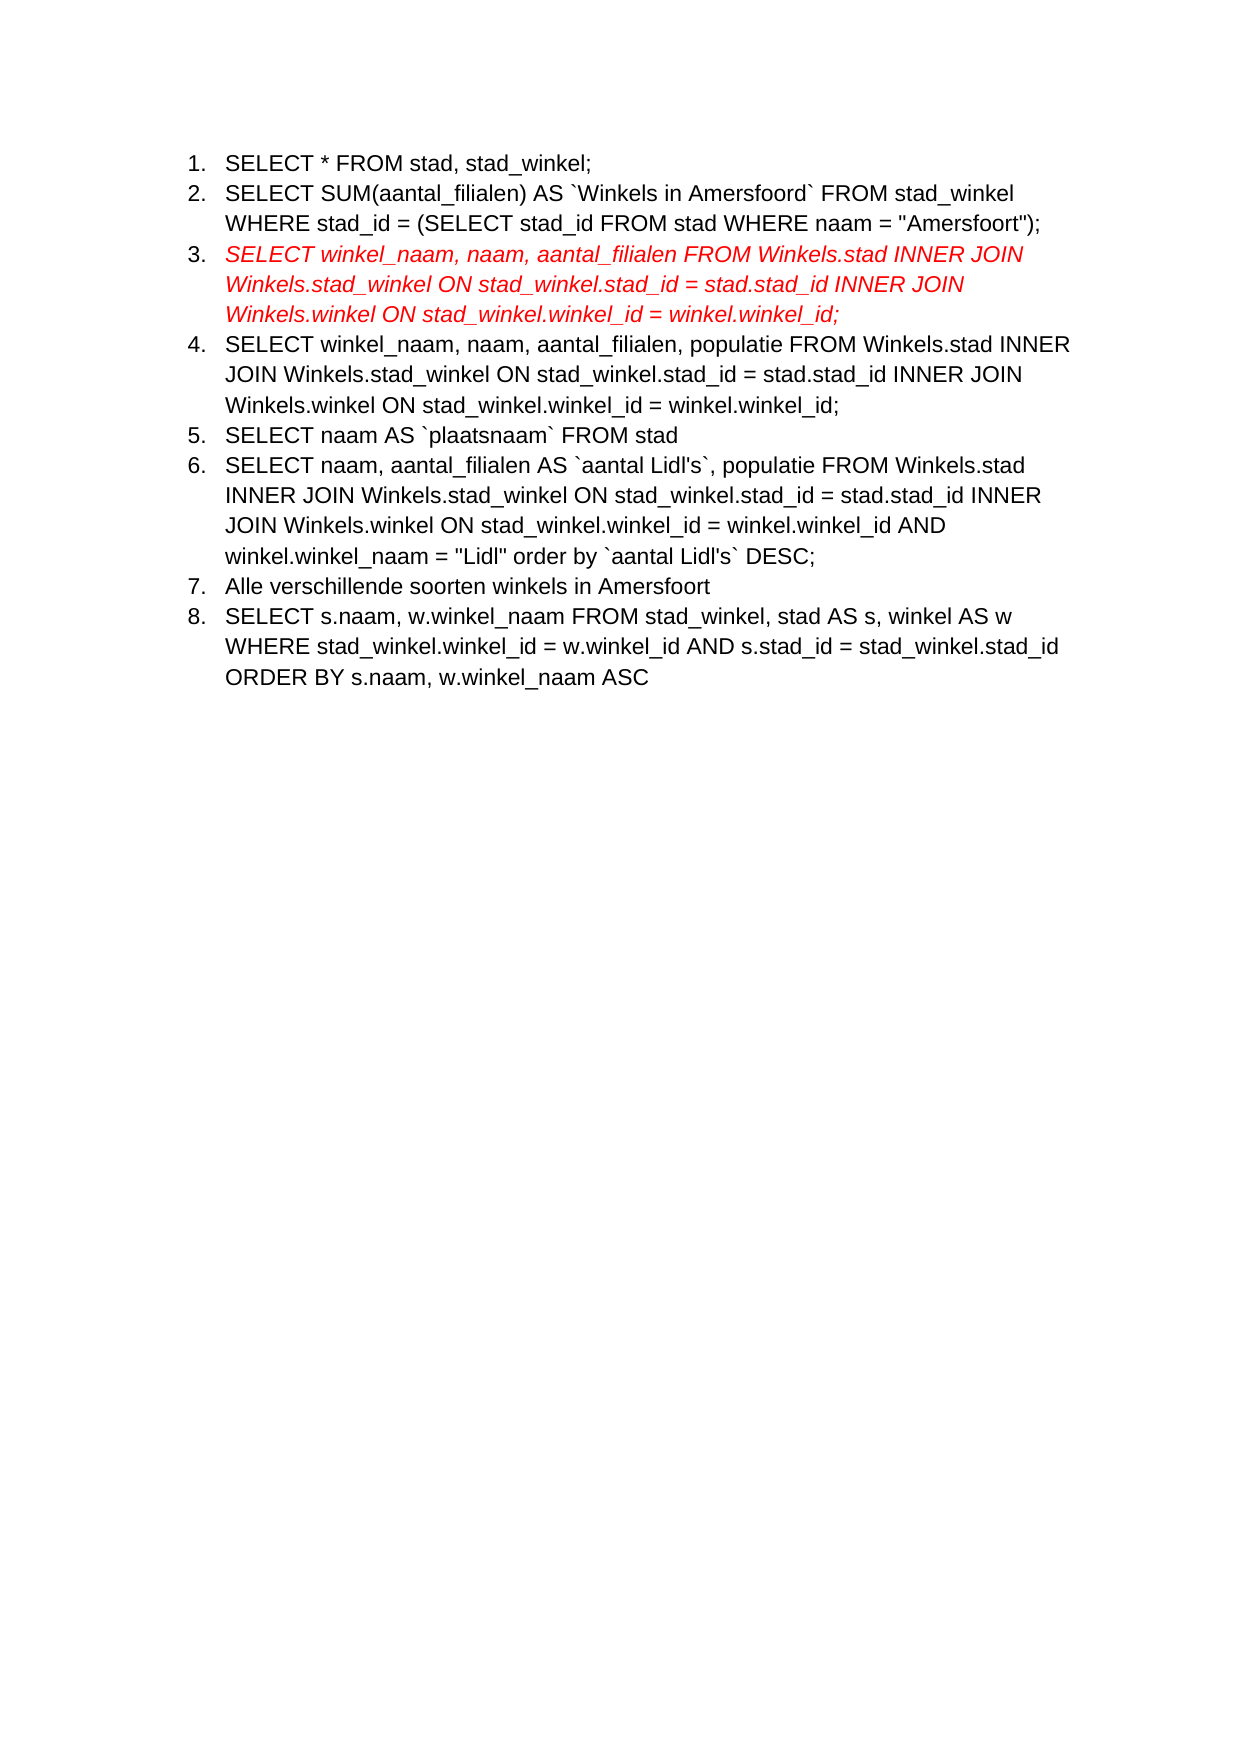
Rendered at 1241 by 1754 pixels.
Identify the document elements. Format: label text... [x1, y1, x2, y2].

list SELECT winkel_naam, naam, aantal_filialen FROM Winkels.stad INNER JOIN Winkels.stad_winkel ON stad_winkel.stad_id = stad.stad_id INNER JOIN Winkels.winkel ON stad_winkel.winkel_id = winkel.winkel_id; [187, 241, 1090, 327]
list SELECT * FROM stad, stad_winkel; [187, 150, 1090, 176]
list SELECT naam, aantal_filialen AS `aantal Lidl's`, populatie FROM Winkels.stad INNER JOIN Winkels.stad_winkel ON stad_winkel.stad_id = stad.stad_id INNER JOIN Winkels.winkel ON stad_winkel.winkel_id = winkel.winkel_id AND winkel.winkel_naam = "Lidl" order by `aantal Lidl's` DESC; [187, 452, 1090, 569]
list SELECT s.naam, w.winkel_naam FROM stad_winkel, stad AS s, winkel AS w WHERE stad_winkel.winkel_id = w.winkel_id AND s.stad_id = stad_winkel.stad_id ORDER BY s.naam, w.winkel_naam ASC [187, 603, 1090, 690]
list SELECT winkel_naam, naam, aantal_filialen, populatie FROM Winkels.stad INNER JOIN Winkels.stad_winkel ON stad_winkel.stad_id = stad.stad_id INNER JOIN Winkels.winkel ON stad_winkel.winkel_id = winkel.winkel_id; [187, 331, 1090, 418]
list SELECT naam AS `plaatsnaam` FROM stad [187, 422, 1090, 448]
list Alle verschillende soorten winkels in Amersfoort [187, 573, 1090, 599]
list SELECT SUM(aantal_filialen) AS `Winkels in Amersfoord` FROM stad_winkel WHERE stad_id = (SELECT stad_id FROM stad WHERE naam = "Amersfoort"); [187, 180, 1090, 237]
